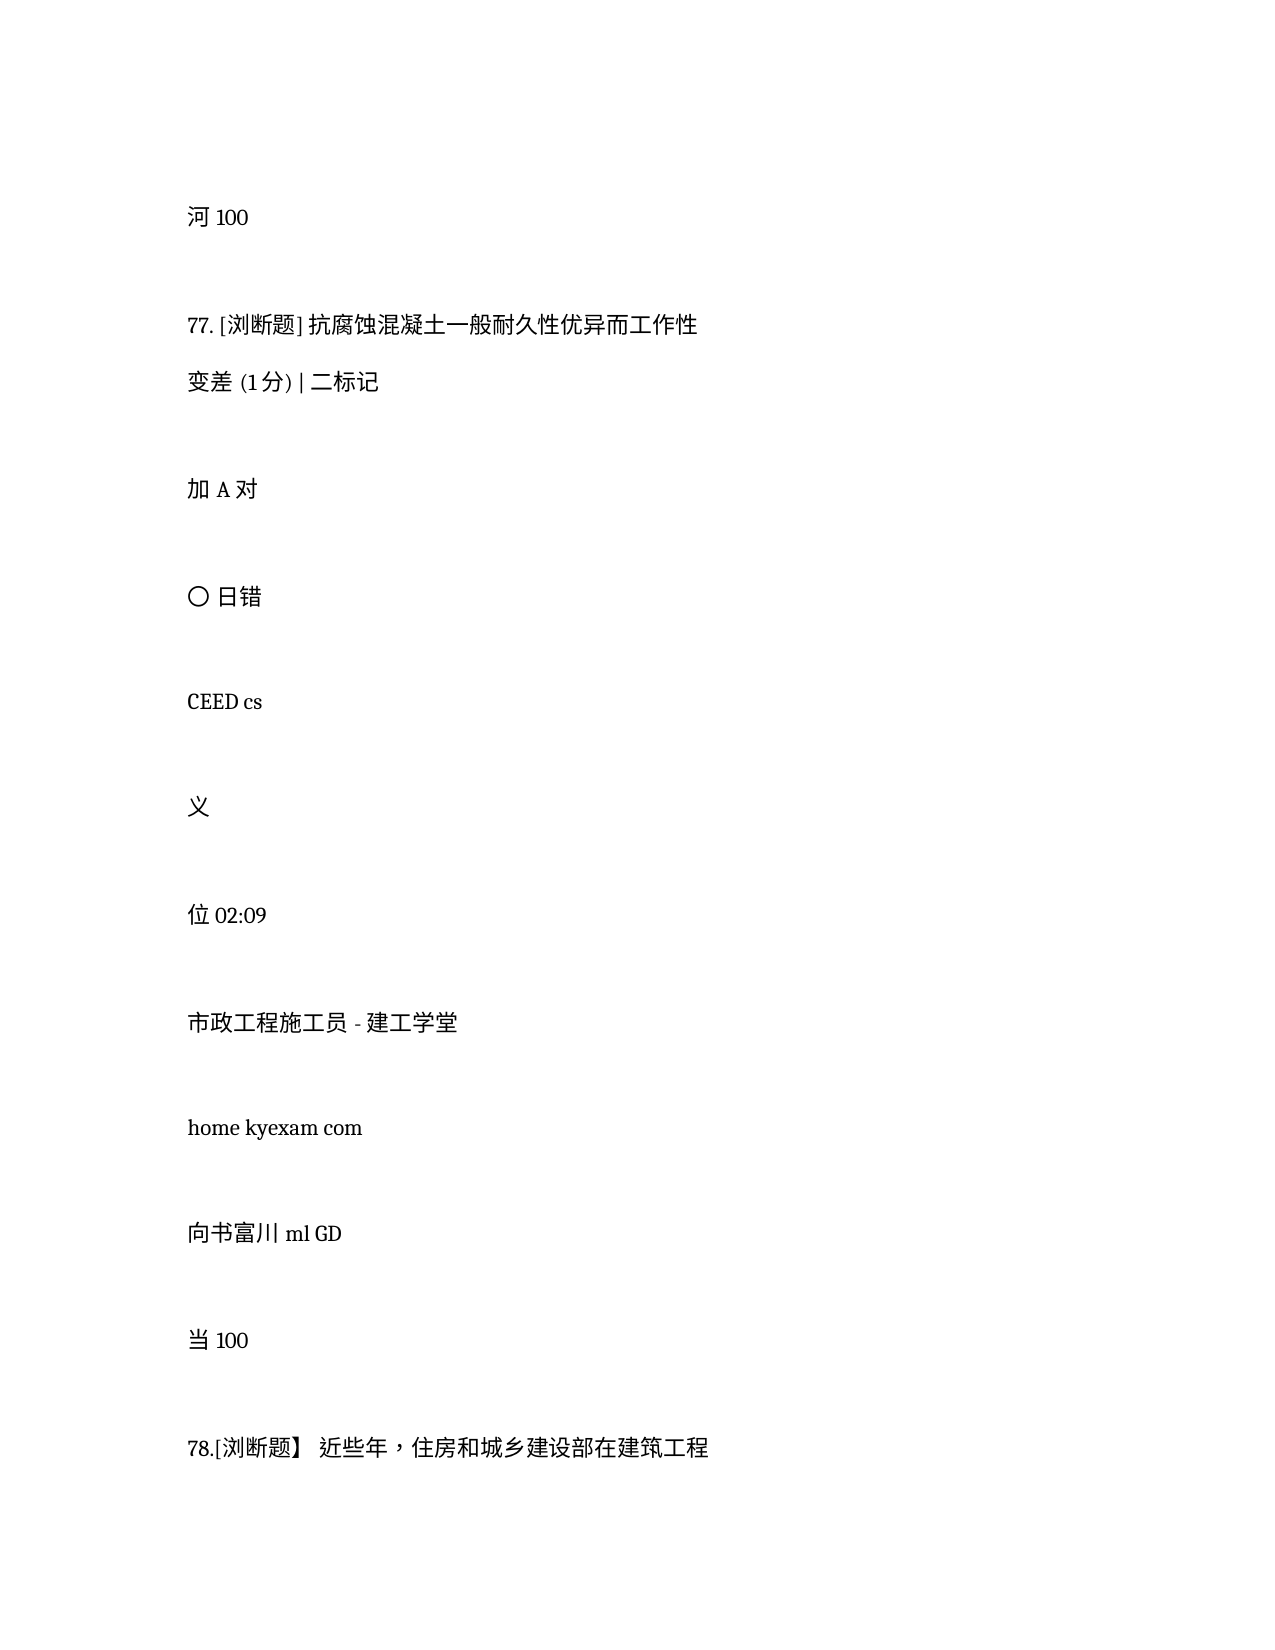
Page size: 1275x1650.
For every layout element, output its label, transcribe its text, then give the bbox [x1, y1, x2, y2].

text 〇 日错 [187, 581, 1087, 612]
text 市政工程施工员 - 建工学堂 [187, 1007, 1087, 1038]
text home kyexam com [187, 1114, 1087, 1141]
text 位02:09 [187, 899, 1087, 930]
text 78.[浏断题】 近些年，住房和城乡建设部在建筑工程 [187, 1432, 1087, 1463]
text 加 A对 [187, 473, 1087, 505]
text 77. [浏断题] 抗腐蚀混凝土一般耐久性优异而工作性 [187, 309, 1087, 340]
text CEED cs [187, 689, 1087, 715]
text 义 [187, 791, 1087, 822]
text 河 100 [187, 201, 1087, 232]
text 向书富川 ml GD [187, 1217, 1087, 1248]
text 当 100 [187, 1324, 1087, 1356]
text 变差 (1分) | 二标记 [187, 366, 1087, 397]
